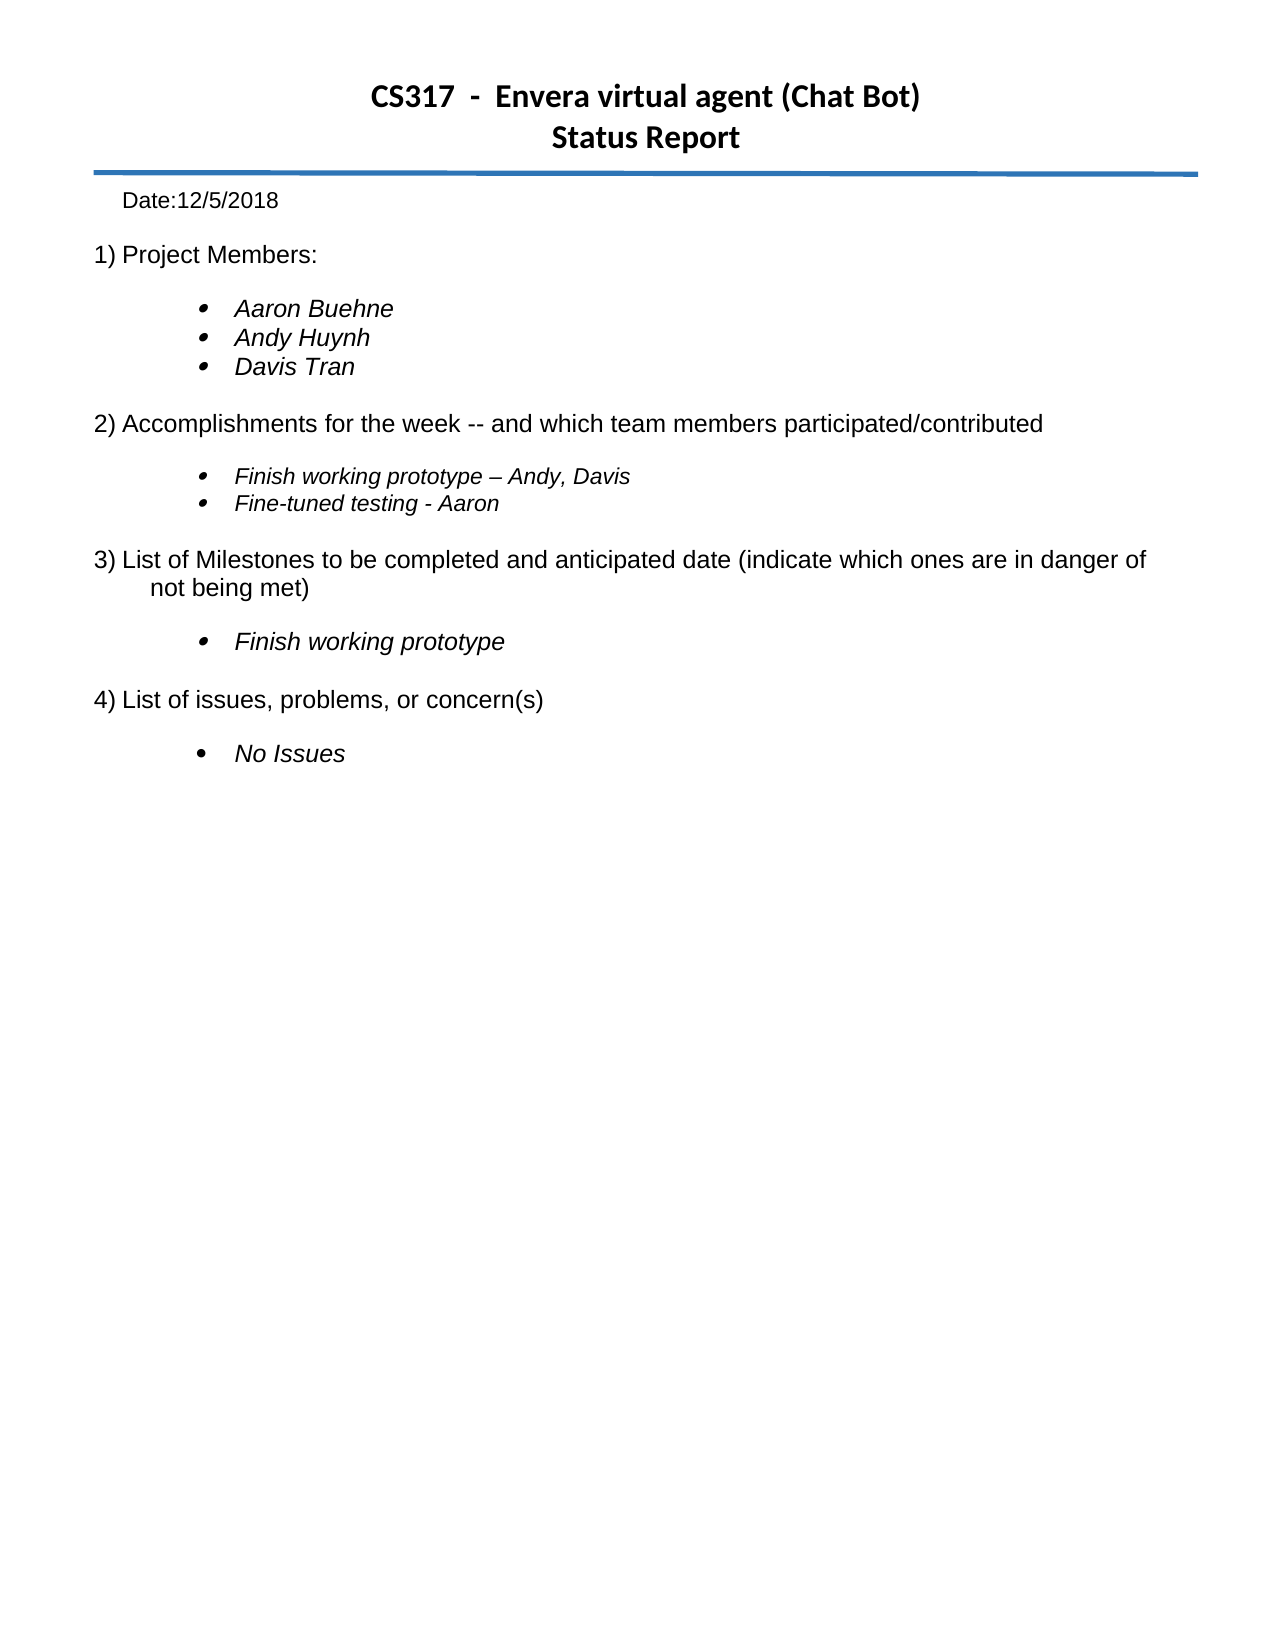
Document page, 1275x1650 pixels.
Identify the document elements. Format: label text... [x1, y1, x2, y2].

list Aaron Buehne [197, 294, 1170, 323]
list List of issues, problems, or concern(s) [94, 685, 1170, 713]
list No Issues [197, 738, 1170, 767]
list Finish working prototype [197, 627, 1170, 656]
list List of Milestones to be completed and anticipated date (indicate which ones are in danger of not being met) [94, 545, 1170, 602]
list Project Members: [94, 240, 1170, 269]
list Andy Huynh [197, 323, 1170, 352]
list Davis Tran [197, 352, 1170, 381]
list Accomplishments for the week -- and which team members participated/contributed [94, 409, 1170, 438]
list Fine-tuned testing - Aaron [197, 489, 1170, 516]
text Date: [122, 187, 1170, 213]
list Finish working prototype – Andy, Davis [197, 463, 1170, 489]
